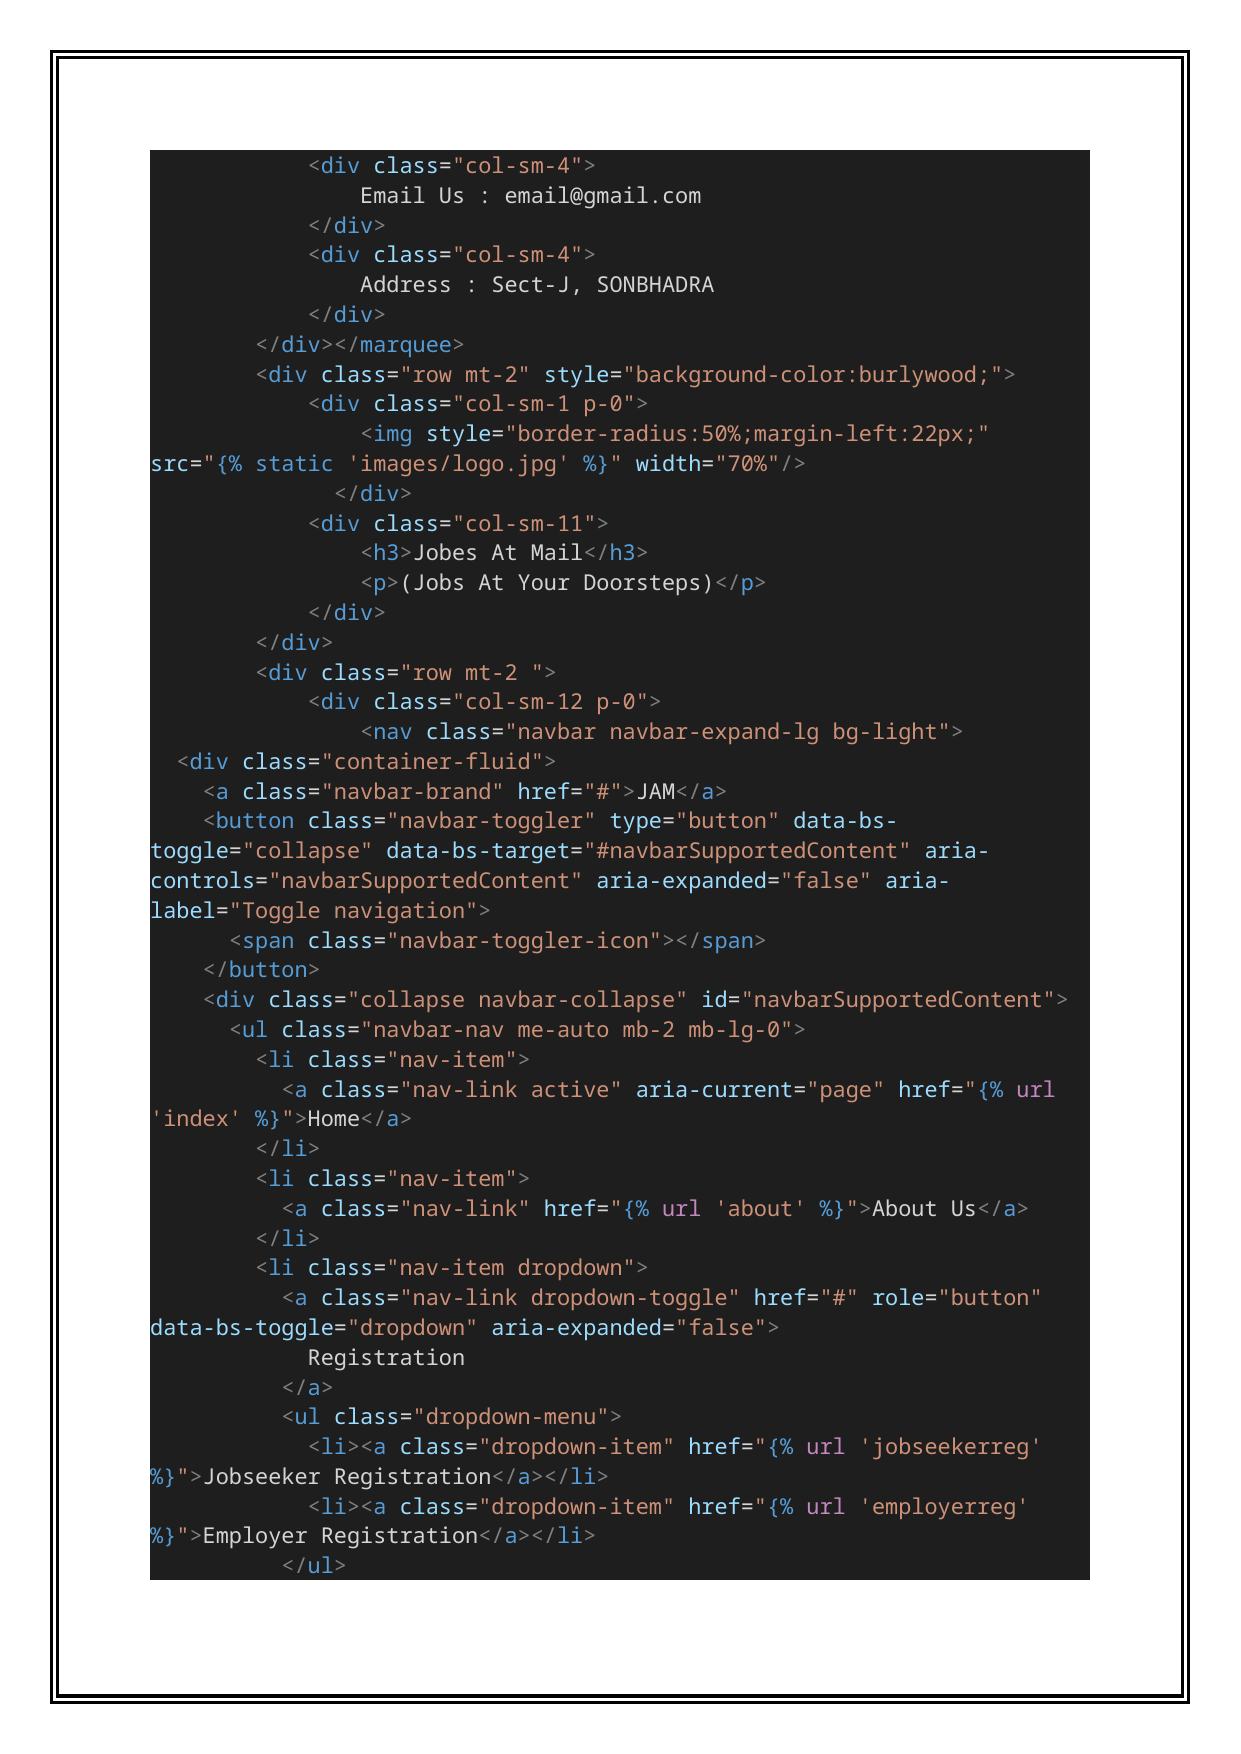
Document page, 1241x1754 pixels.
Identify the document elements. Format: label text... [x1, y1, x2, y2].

text <span class="navbar-toggler-icon"></span> [150, 924, 1090, 954]
text </button> [150, 954, 1090, 984]
text <li class="nav-item"> [150, 1044, 1090, 1073]
text <ul class="dropdown-menu"> [150, 1401, 1090, 1431]
text <a class="nav-link dropdown-toggle" href="#" role="button" data-bs-toggle="dropdown" aria-expanded="false"> [150, 1282, 1090, 1342]
text <p>(Jobs At Your Doorsteps)</p> [150, 567, 1090, 597]
text <a class="nav-link active" aria-current="page" href="{% url 'index' %}">Home</a> [150, 1073, 1090, 1133]
text <nav class="navbar navbar-expand-lg bg-light"> [150, 716, 1090, 746]
text <h3>Jobes At Mail</h3> [150, 537, 1090, 567]
text Registration [150, 1342, 1090, 1371]
text <li><a class="dropdown-item" href="{% url 'employerreg' %}">Employer Registration</a></li> [150, 1491, 1090, 1550]
text <a class="nav-link" href="{% url 'about' %}">About Us</a> [150, 1193, 1090, 1222]
text </div> [150, 299, 1090, 329]
text <li><a class="dropdown-item" href="{% url 'jobseekerreg' %}">Jobseeker Registration</a></li> [150, 1431, 1090, 1491]
text <div class="col-sm-12 p-0"> [150, 686, 1090, 716]
text <div class="col-sm-1 p-0"> [150, 388, 1090, 418]
text <div class="col-sm-4"> [150, 239, 1090, 269]
text Address : Sect-J, SONBHADRA [150, 269, 1090, 299]
text </li> [150, 1133, 1090, 1163]
text <div class="container-fluid"> [150, 746, 1090, 776]
text </div> [150, 209, 1090, 239]
text <ul class="navbar-nav me-auto mb-2 mb-lg-0"> [150, 1014, 1090, 1044]
text <img style="border-radius:50%;margin-left:22px;" src="{% static 'images/logo.jpg' %}" width="70%"/> [150, 418, 1090, 478]
text <div class="row mt-2" style="background-color:burlywood;"> [150, 358, 1090, 388]
text <div class="collapse navbar-collapse" id="navbarSupportedContent"> [150, 984, 1090, 1014]
text </div></marquee> [150, 329, 1090, 358]
text <li class="nav-item"> [150, 1163, 1090, 1193]
text </div> [150, 597, 1090, 627]
text <button class="navbar-toggler" type="button" data-bs-toggle="collapse" data-bs-target="#navbarSupportedContent" aria-controls="navbarSupportedContent" aria-expanded="false" aria-label="Toggle navigation"> [150, 805, 1090, 924]
text Email Us : email@gmail.com [150, 180, 1090, 209]
text <div class="col-sm-4"> [150, 150, 1090, 180]
text </a> [150, 1371, 1090, 1401]
text </ul> [150, 1550, 1090, 1580]
text <a class="navbar-brand" href="#">JAM</a> [150, 776, 1090, 805]
text <li class="nav-item dropdown"> [150, 1252, 1090, 1282]
text <div class="row mt-2 "> [150, 656, 1090, 686]
text </div> [150, 627, 1090, 656]
text </div> [150, 478, 1090, 507]
text <div class="col-sm-11"> [150, 507, 1090, 537]
text </li> [150, 1222, 1090, 1252]
